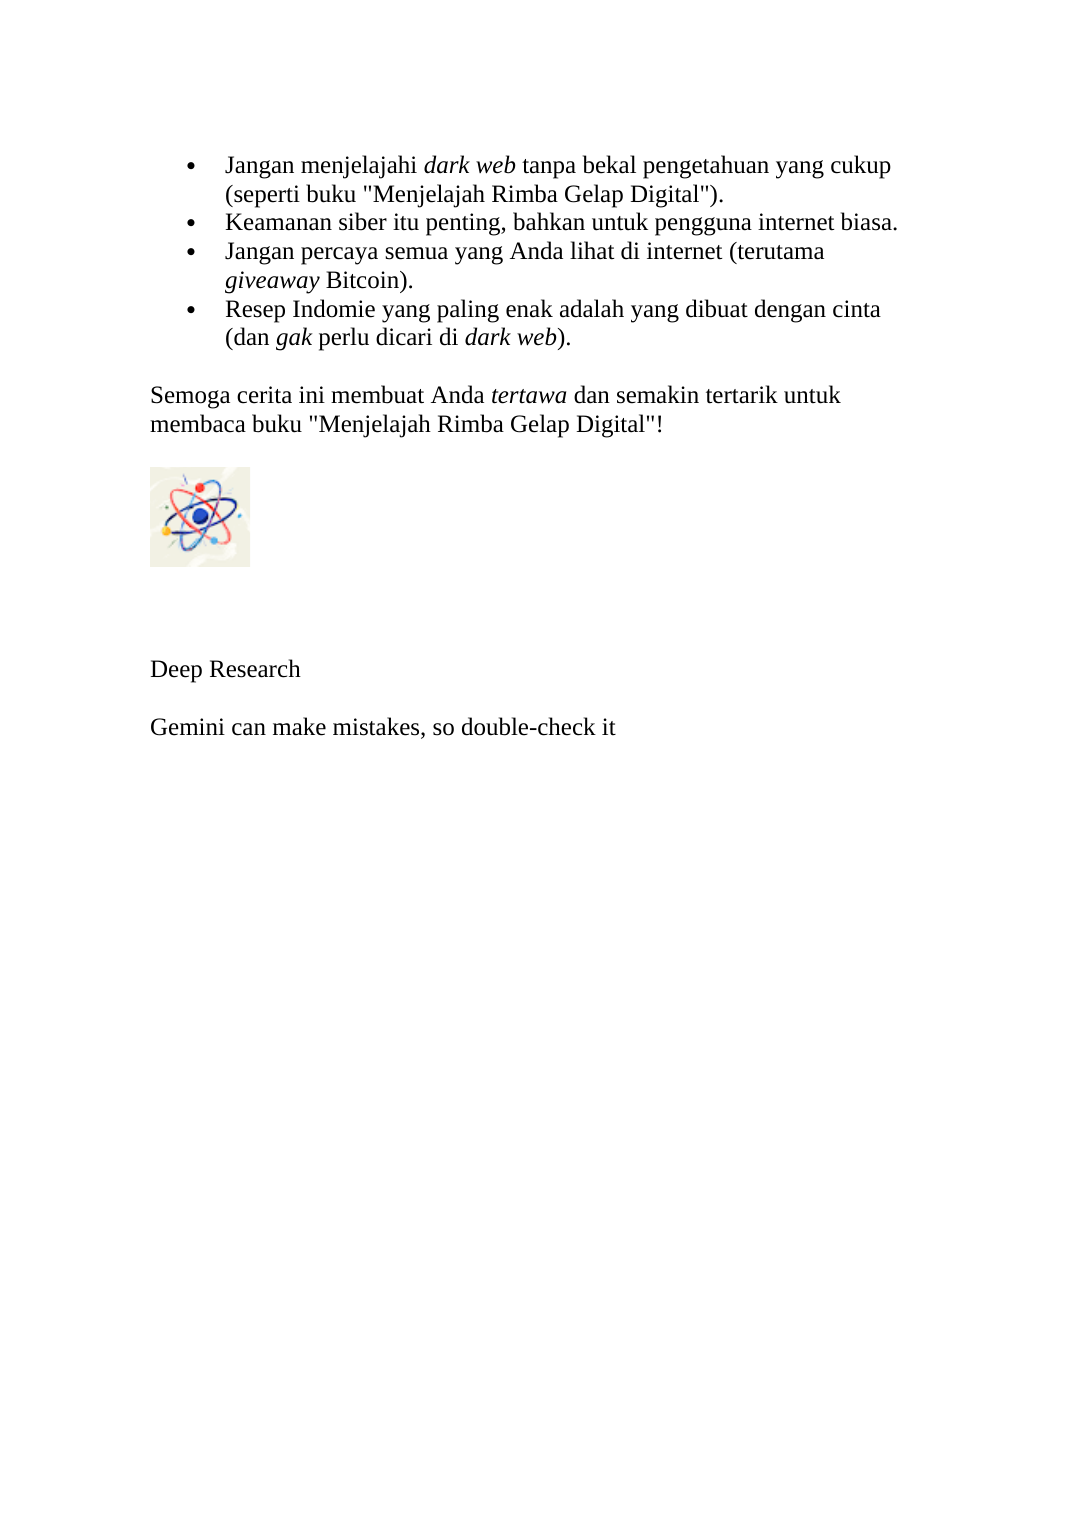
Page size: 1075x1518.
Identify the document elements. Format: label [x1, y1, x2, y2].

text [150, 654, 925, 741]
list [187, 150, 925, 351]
picture [150, 467, 251, 567]
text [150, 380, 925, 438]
